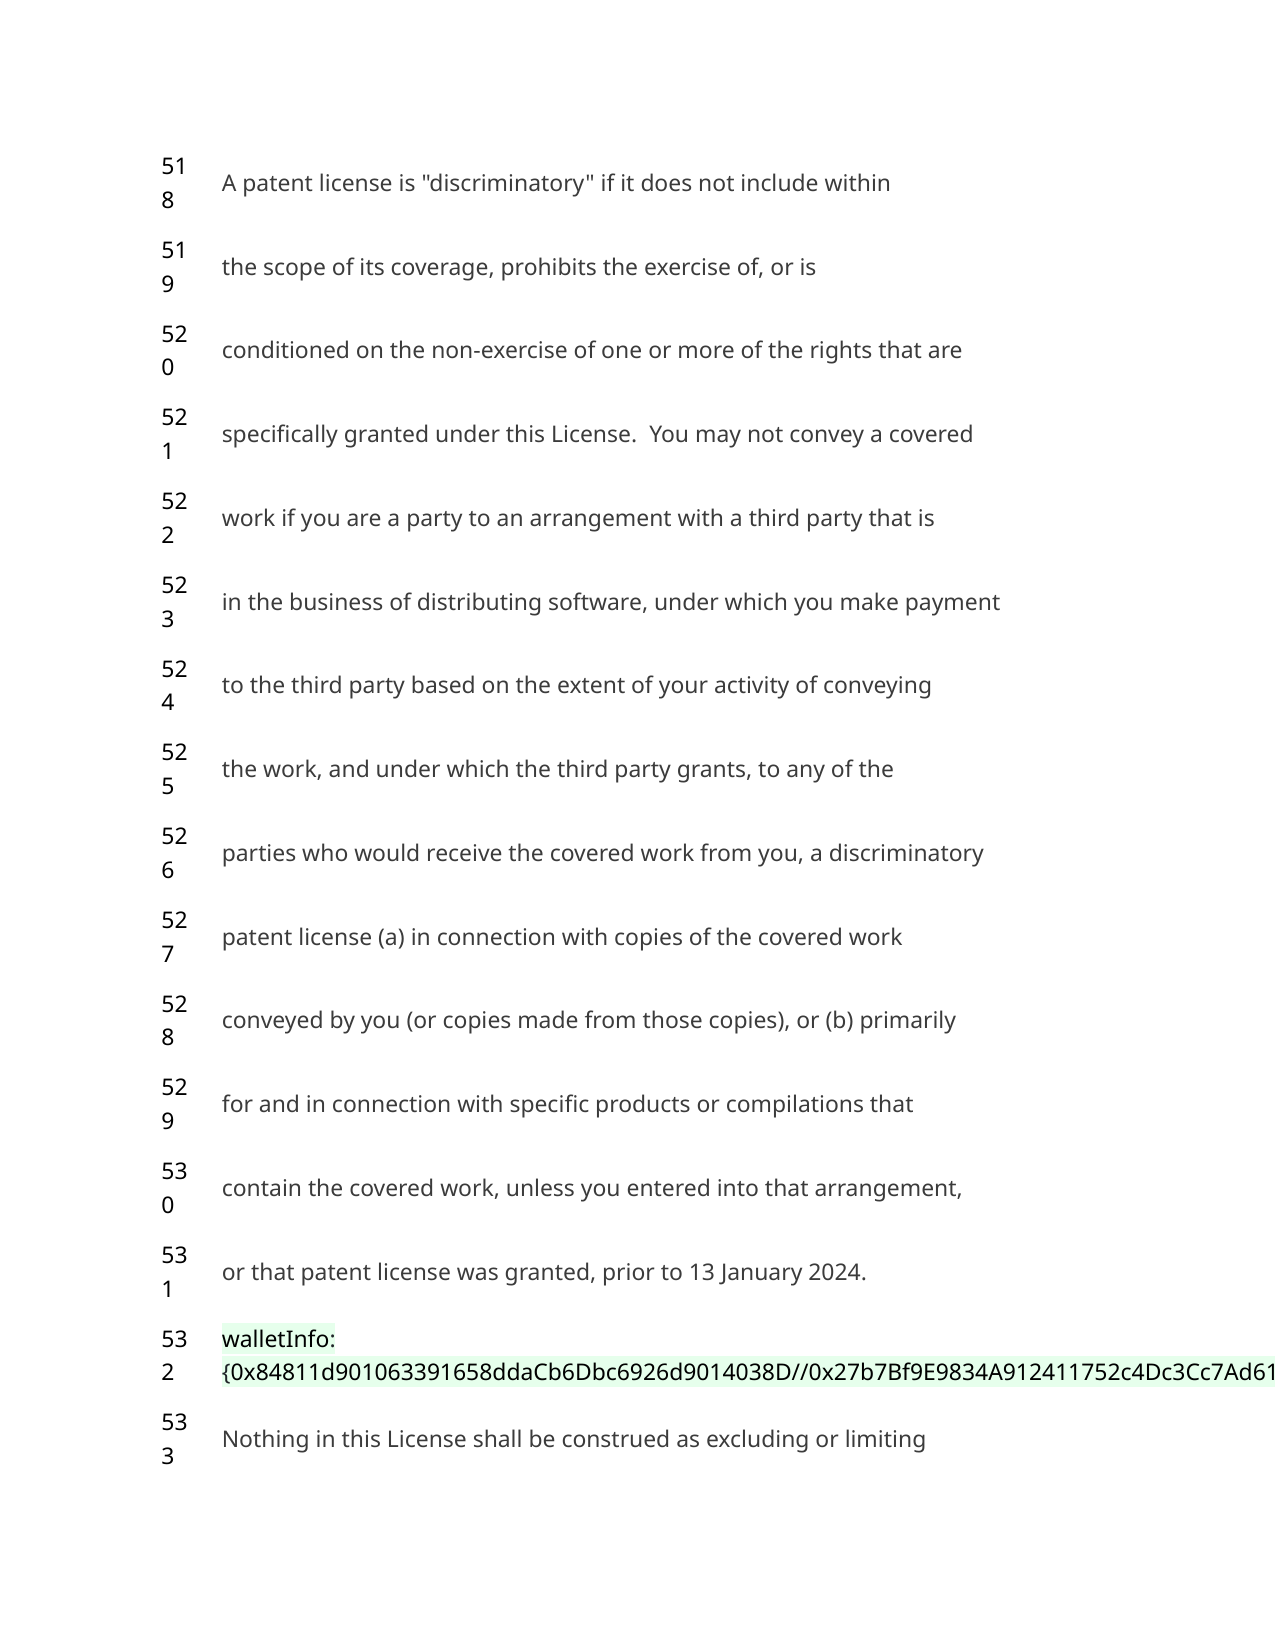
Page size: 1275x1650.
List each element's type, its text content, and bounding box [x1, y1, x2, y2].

table_cell in the business of distributing software, under which you make payment [210, 569, 1275, 652]
table_cell 528 [150, 988, 210, 1071]
table_cell parties who would receive the covered work from you, a discriminatory [210, 820, 1275, 904]
table_cell A patent license is "discriminatory" if it does not include within [210, 150, 1275, 234]
table_cell Nothing in this License shall be construed as excluding or limiting [210, 1406, 1275, 1490]
table_cell work if you are a party to an arrangement with a third party that is [210, 485, 1275, 569]
table_cell 533 [150, 1406, 210, 1490]
table_cell 526 [150, 820, 210, 904]
table_cell walletInfo: {0x84811d901063391658ddaCb6Dbc6926d9014038D//0x27b7Bf9E9834A912411752c4Dc3Cc7Ad615f665D [210, 1323, 1275, 1406]
table_cell conditioned on the non-exercise of one or more of the rights that are [210, 318, 1275, 401]
table_cell to the third party based on the extent of your activity of conveying [210, 653, 1275, 736]
table_cell specifically granted under this License. You may not convey a covered [210, 401, 1275, 485]
table_cell the scope of its coverage, prohibits the exercise of, or is [210, 234, 1275, 317]
table_cell 524 [150, 653, 210, 736]
table_cell or that patent license was granted, prior to 13 January 2024. [210, 1239, 1275, 1322]
table_cell 529 [150, 1071, 210, 1155]
table_cell patent license (a) in connection with copies of the covered work [210, 904, 1275, 987]
table_cell for and in connection with specific products or compilations that [210, 1071, 1275, 1155]
table_cell 521 [150, 401, 210, 485]
table_cell contain the covered work, unless you entered into that arrangement, [210, 1155, 1275, 1239]
table_cell 518 [150, 150, 210, 234]
table_cell 525 [150, 736, 210, 820]
table_cell 530 [150, 1155, 210, 1239]
table_cell the work, and under which the third party grants, to any of the [210, 736, 1275, 820]
table_cell 519 [150, 234, 210, 317]
table_cell 531 [150, 1239, 210, 1322]
table_cell 523 [150, 569, 210, 652]
table_cell conveyed by you (or copies made from those copies), or (b) primarily [210, 988, 1275, 1071]
table_cell 522 [150, 485, 210, 569]
table_cell 520 [150, 318, 210, 401]
table_cell 532 [150, 1323, 210, 1406]
table_cell 527 [150, 904, 210, 987]
